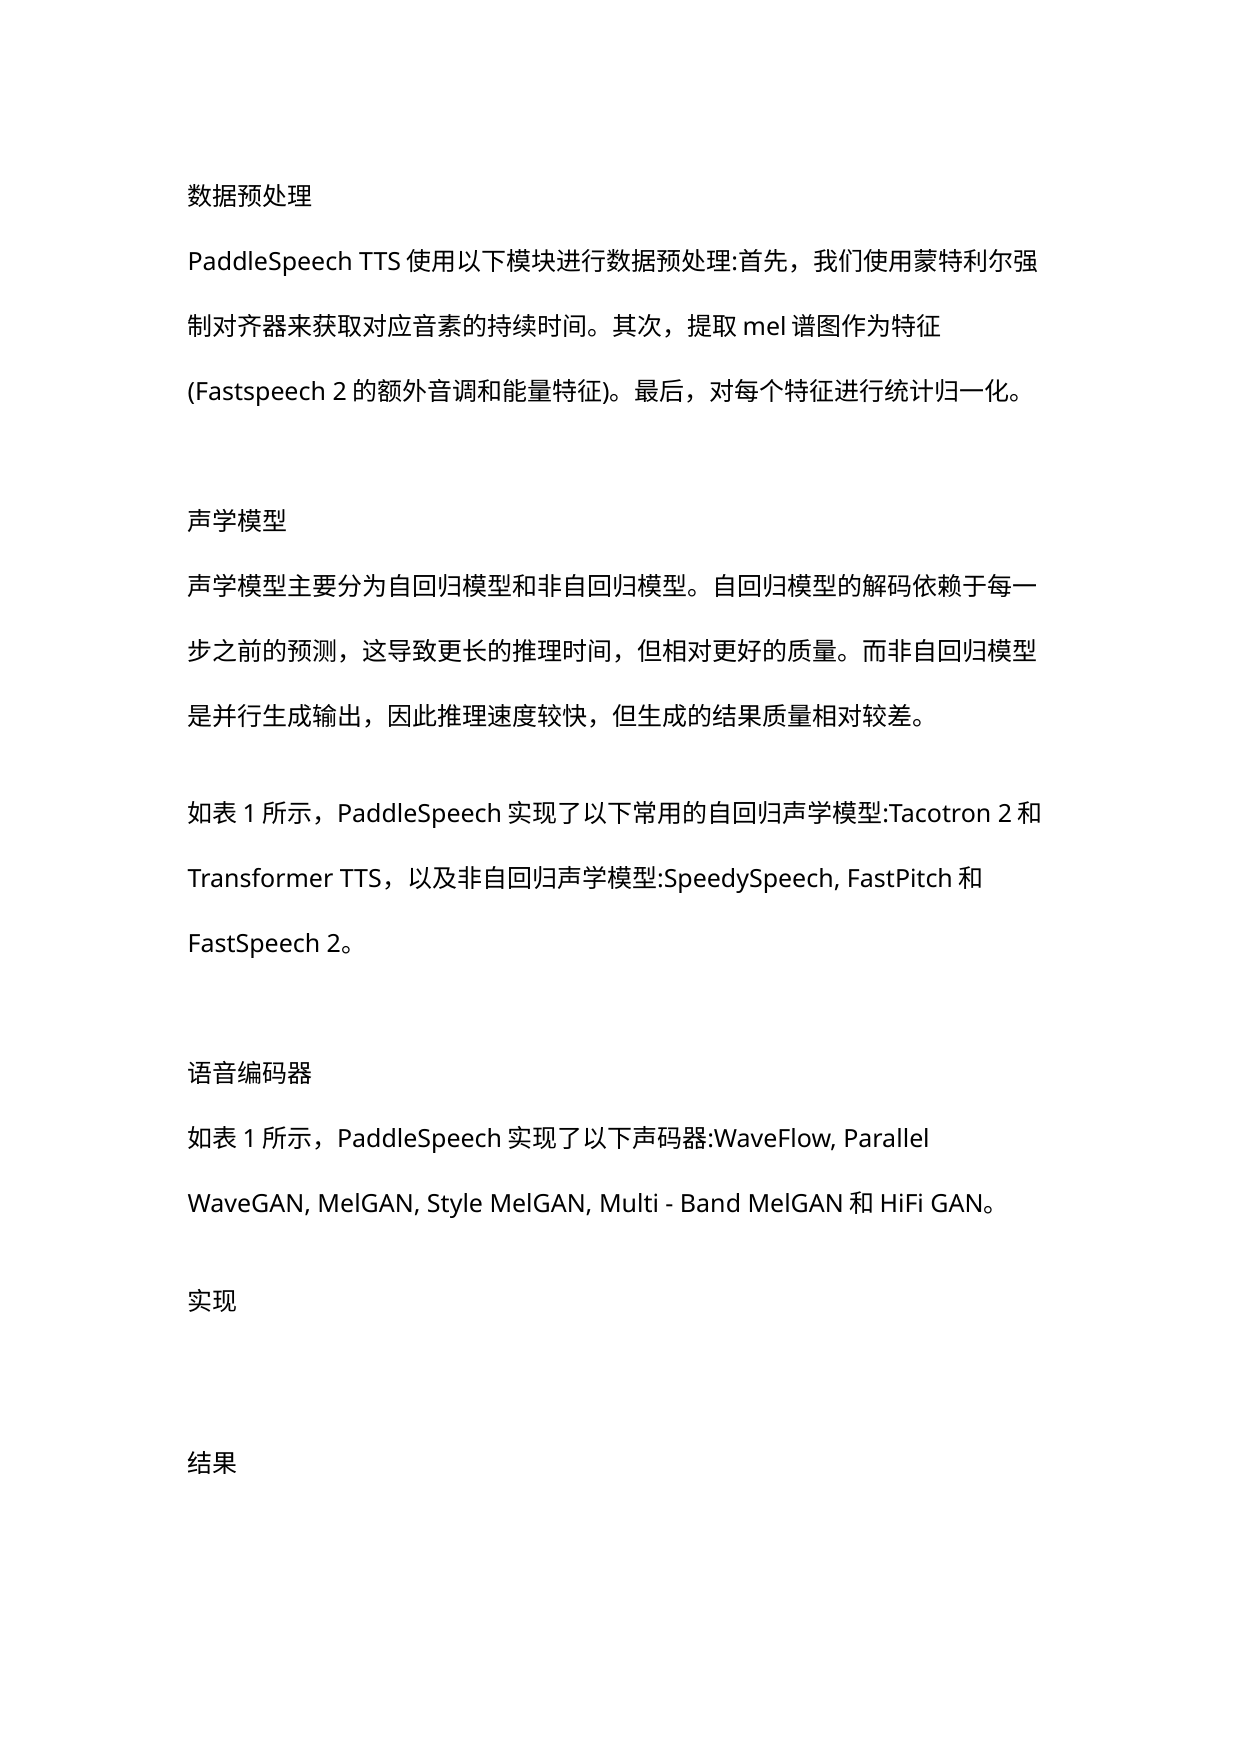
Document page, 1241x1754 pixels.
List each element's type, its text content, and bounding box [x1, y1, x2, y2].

text PaddleSpeech TTS使用以下模块进行数据预处理:首先，我们使用蒙特利尔强制对齐器来获取对应音素的持续时间。其次，提取mel谱图作为特征(Fastspeech 2的额外音调和能量特征)。最后，对每个特征进行统计归一化。 [187, 227, 1053, 422]
text 结果 [187, 1429, 1053, 1494]
text 如表1所示，PaddleSpeech实现了以下声码器:WaveFlow, Parallel WaveGAN, MelGAN, Style MelGAN, Multi - Band MelGAN和HiFi GAN。 [187, 1104, 1053, 1234]
text 声学模型 [187, 487, 1053, 552]
text 声学模型主要分为自回归模型和非自回归模型。自回归模型的解码依赖于每一步之前的预测，这导致更长的推理时间，但相对更好的质量。而非自回归模型是并行生成输出，因此推理速度较快，但生成的结果质量相对较差。 [187, 552, 1053, 747]
text 如表1所示，PaddleSpeech实现了以下常用的自回归声学模型:Tacotron 2和Transformer TTS，以及非自回归声学模型:SpeedySpeech, FastPitch和FastSpeech 2。 [187, 779, 1053, 974]
text 实现 [187, 1267, 1053, 1332]
text 数据预处理 [187, 162, 1053, 227]
text 语音编码器 [187, 1039, 1053, 1104]
